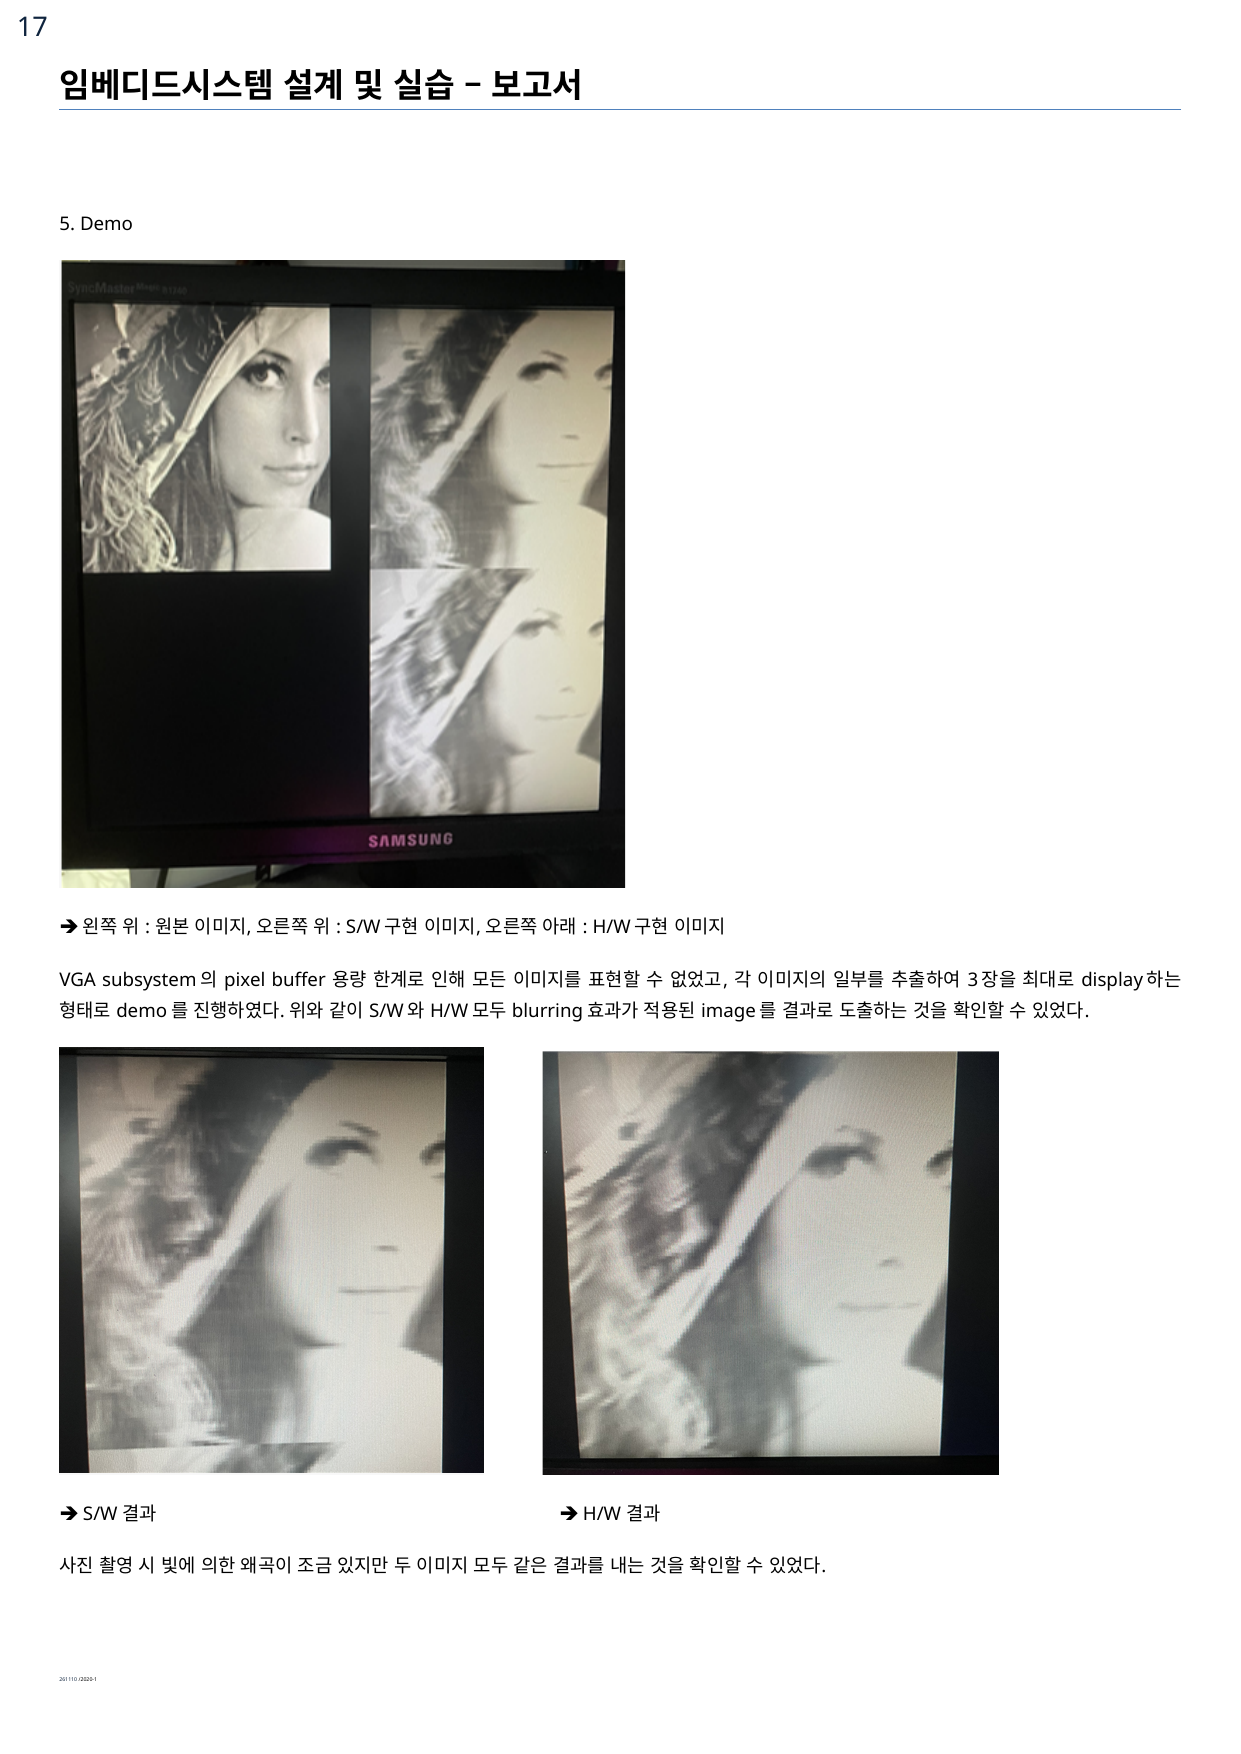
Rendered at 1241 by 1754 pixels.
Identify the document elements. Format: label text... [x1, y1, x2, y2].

picture [59, 260, 626, 888]
text 5. Demo [59, 211, 1181, 236]
text 사진 촬영 시 빛에 의한 왜곡이 조금 있지만 두 이미지 모두 같은 결과를 내는 것을 확인할 수 있었다. [59, 1551, 1181, 1578]
text 왼쪽 위 : 원본 이미지, 오른쪽 위 : S/W구현 이미지, 오른쪽 아래 : H/W구현 이미지 [59, 912, 1181, 939]
picture [59, 1047, 484, 1475]
picture [542, 1051, 999, 1475]
text S/W 결과 H/W 결과 [59, 1499, 1181, 1526]
text VGA subsystem의 pixel buffer 용량 한계로 인해 모든 이미지를 표현할 수 없었고, 각 이미지의 일부를 추출하여 3장을 최대로 display하는 형태로 demo를 진행하였다. 위와 같이 S/W와 H/W모두 blurring효과가 적용된 image를 결과로 도출하는 것을 확인할 수 있었다. [59, 964, 1181, 1023]
